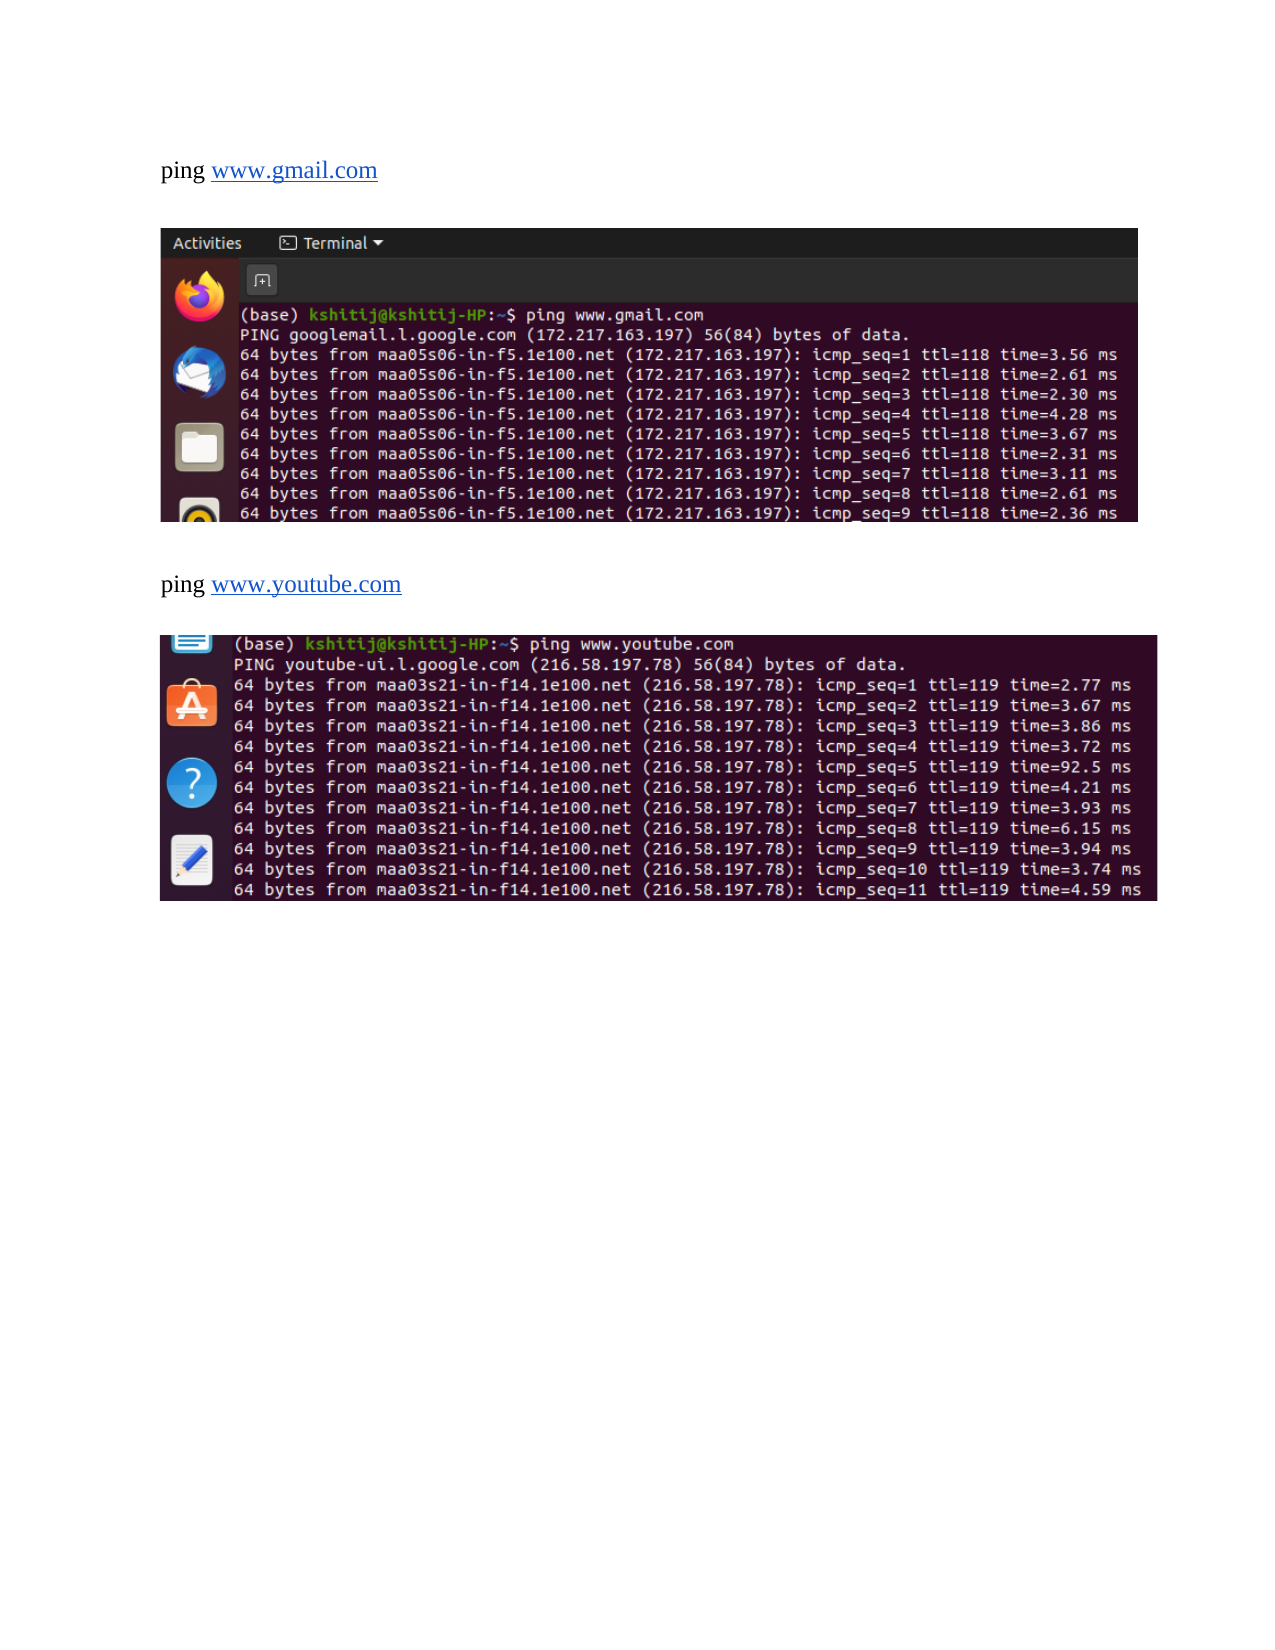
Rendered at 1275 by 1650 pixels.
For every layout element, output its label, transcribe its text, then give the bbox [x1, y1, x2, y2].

picture [160, 228, 1138, 522]
picture [159, 635, 1158, 901]
text ping www.youtube.com [161, 569, 1212, 597]
text ping www.gmail.com [161, 156, 1212, 184]
